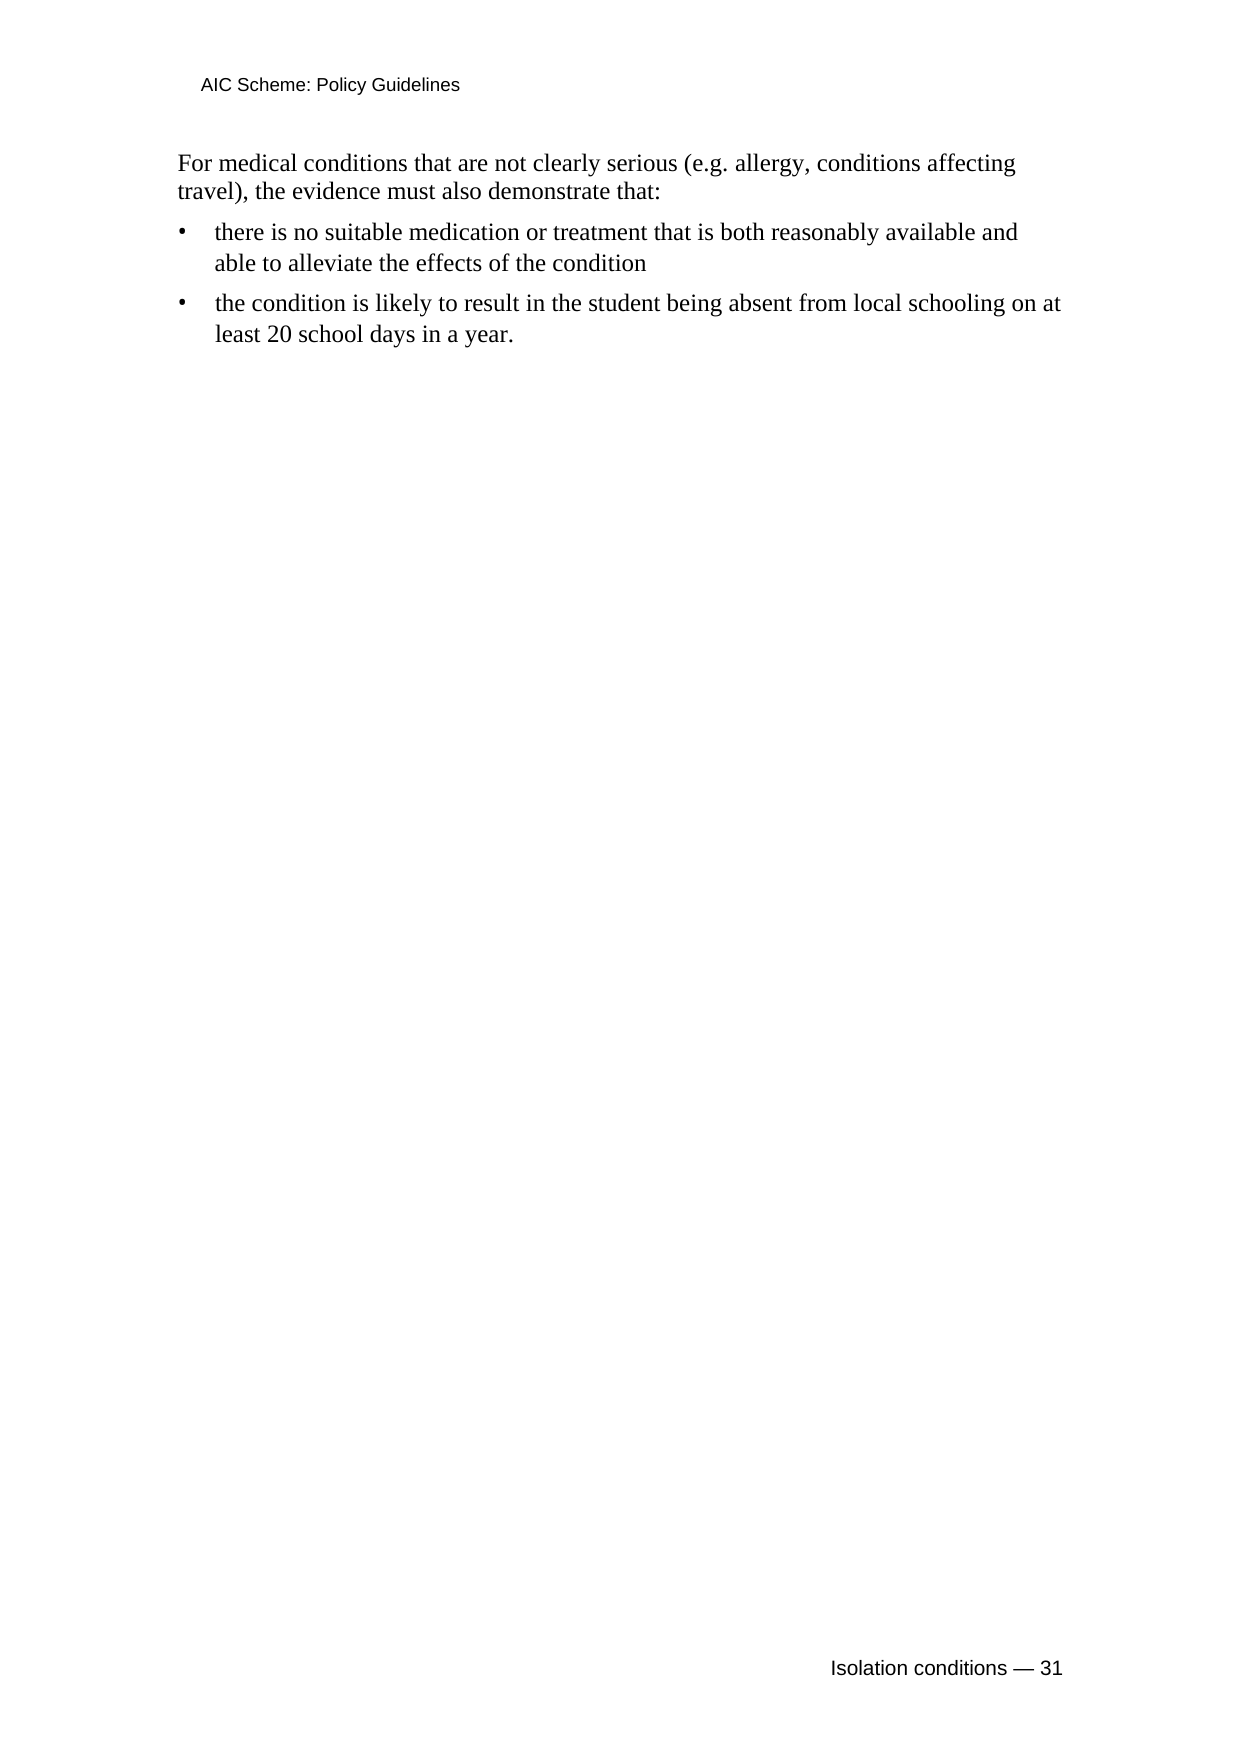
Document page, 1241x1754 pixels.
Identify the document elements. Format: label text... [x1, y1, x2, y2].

text the condition likely to result in the student being absent from local schooling on at least 20 school days in a year. [177, 285, 1063, 347]
text For medical conditions that are not clearly serious (e.g. allergy, conditions affecting travel), the evidence must also demonstrate that: [177, 148, 1063, 205]
text there no suitable medication or treatment that both reasonably available and able to alleviate the effects of the condition [177, 213, 1063, 276]
